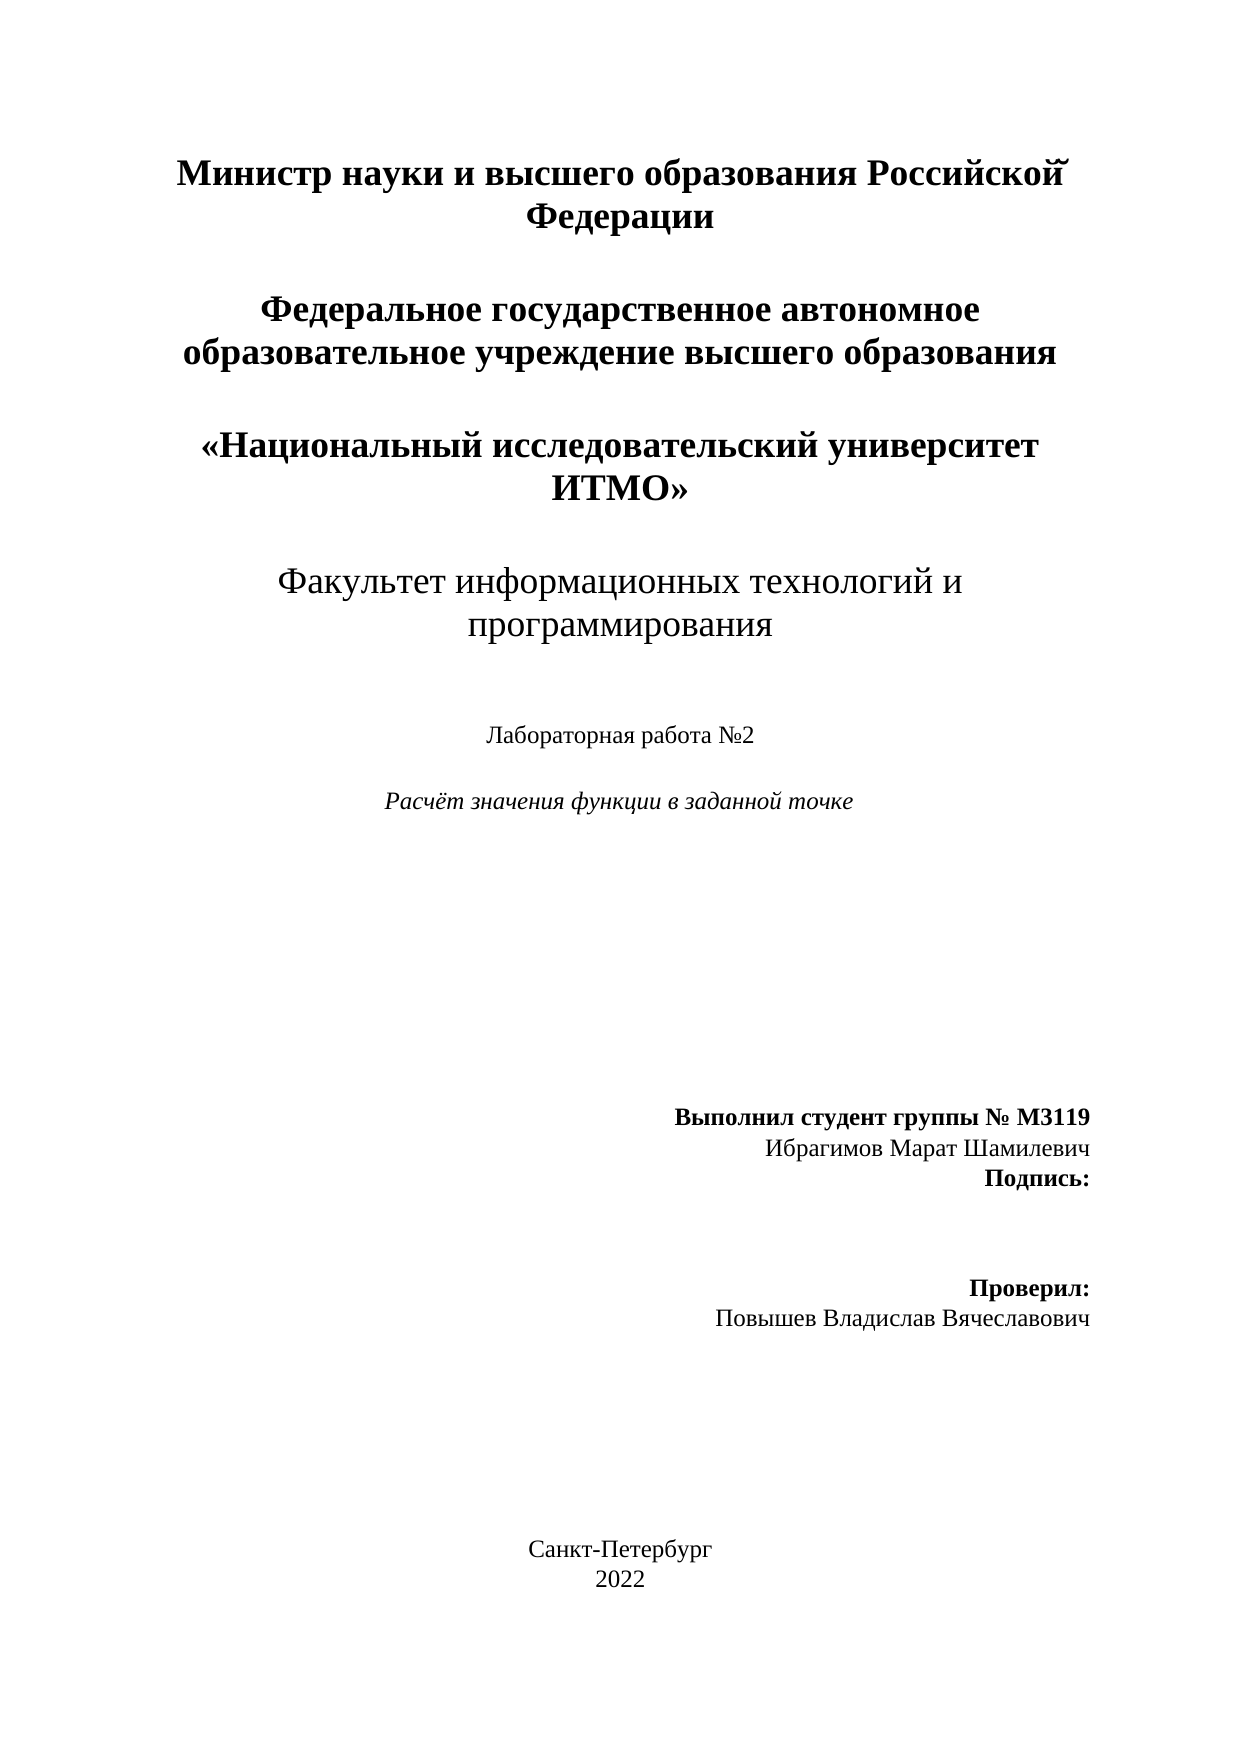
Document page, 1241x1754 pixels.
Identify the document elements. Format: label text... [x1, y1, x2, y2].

text Факультет информационных технологий и программирования [150, 559, 1090, 645]
text Санкт-Петербург [150, 1534, 1090, 1563]
text Федеральное государственное автономное образовательное учреждение высшего образования [150, 286, 1090, 372]
text Проверил: [150, 1273, 1090, 1302]
text Лабораторная работа №2 [150, 720, 1090, 749]
text Повышев Владислав Вячеславович [150, 1303, 1090, 1332]
text «Национальный исследовательский университет ИТМО» [150, 422, 1090, 509]
text Ибрагимов Марат Шамилевич [150, 1133, 1090, 1161]
text Расчёт значения функции в заданной точке [150, 786, 1090, 815]
text Выполнил студент группы № M3119 [150, 1102, 1090, 1131]
text Министр науки и высшего образования Российской̆ Федерации [150, 150, 1090, 236]
text 2022 [150, 1564, 1090, 1593]
text Подпись: [150, 1163, 1090, 1191]
